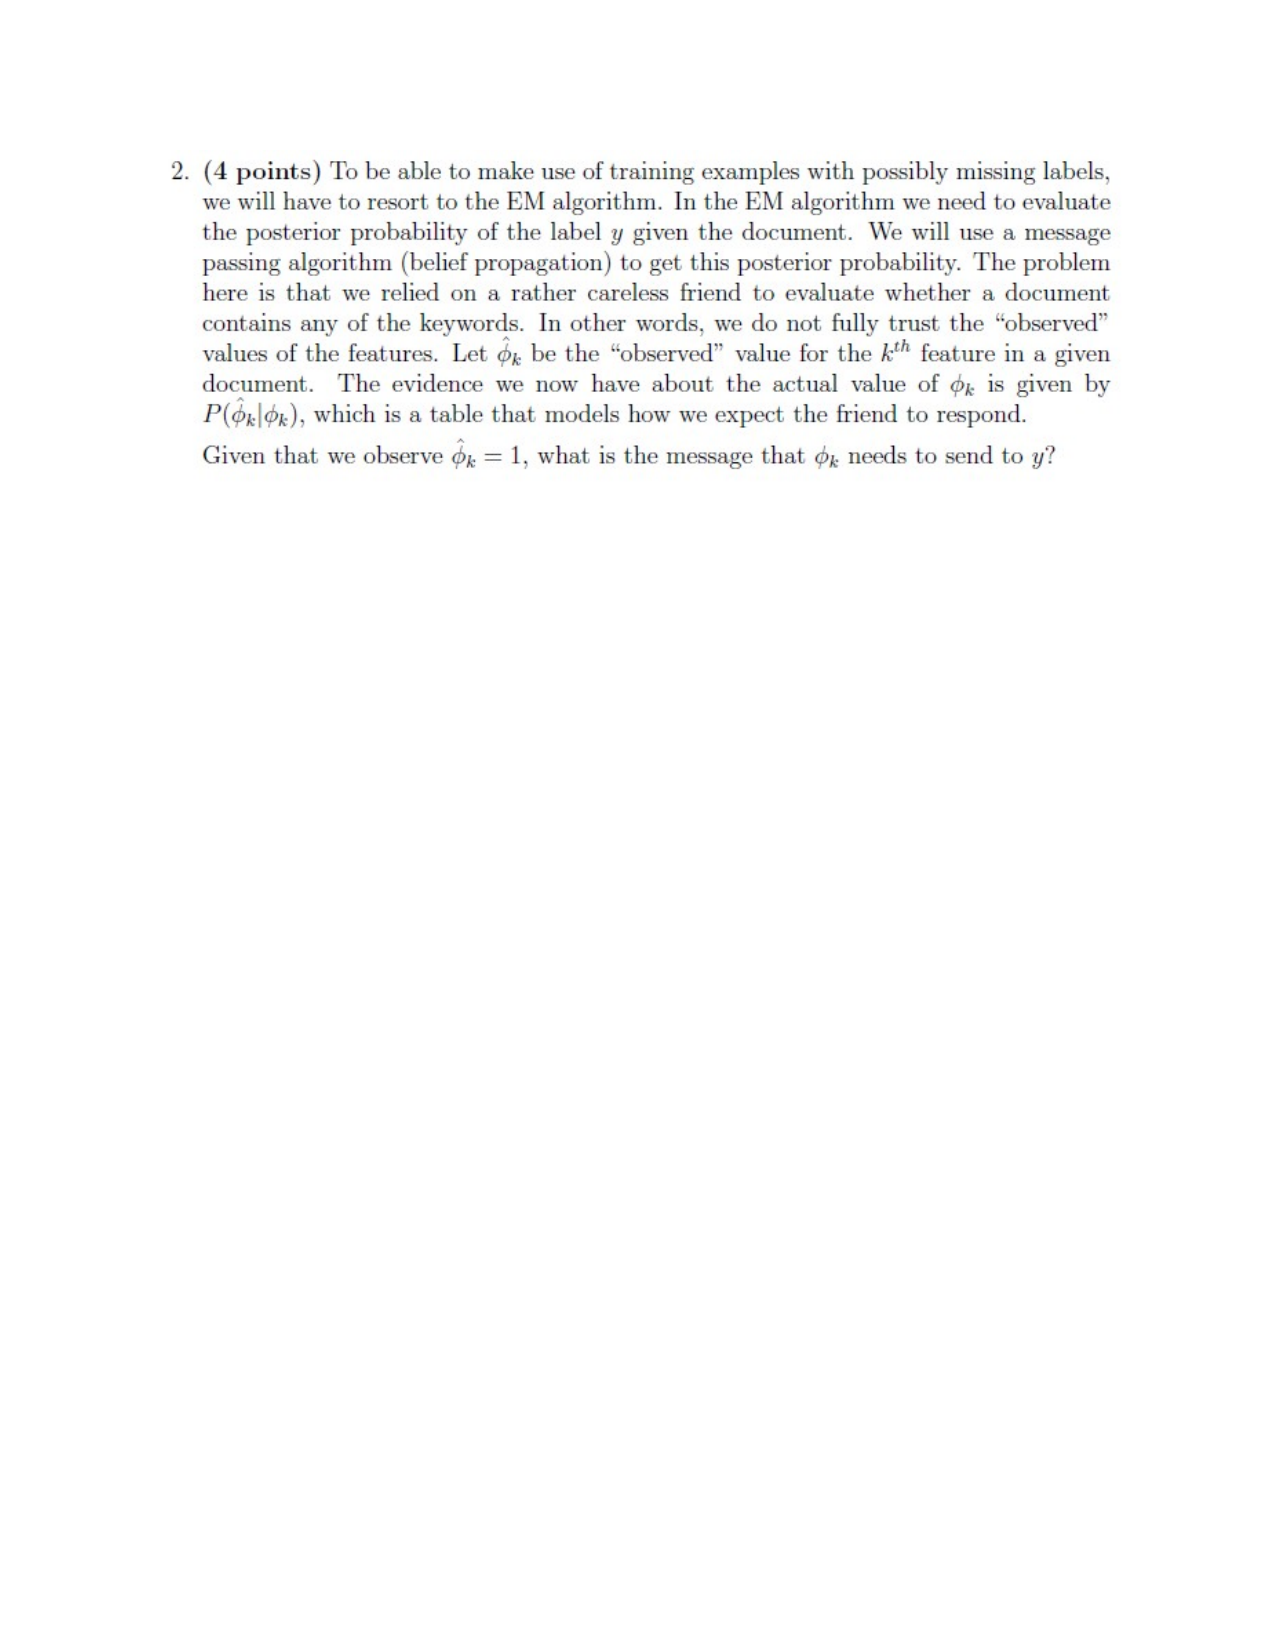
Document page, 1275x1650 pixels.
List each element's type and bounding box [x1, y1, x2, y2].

picture [150, 150, 1125, 494]
